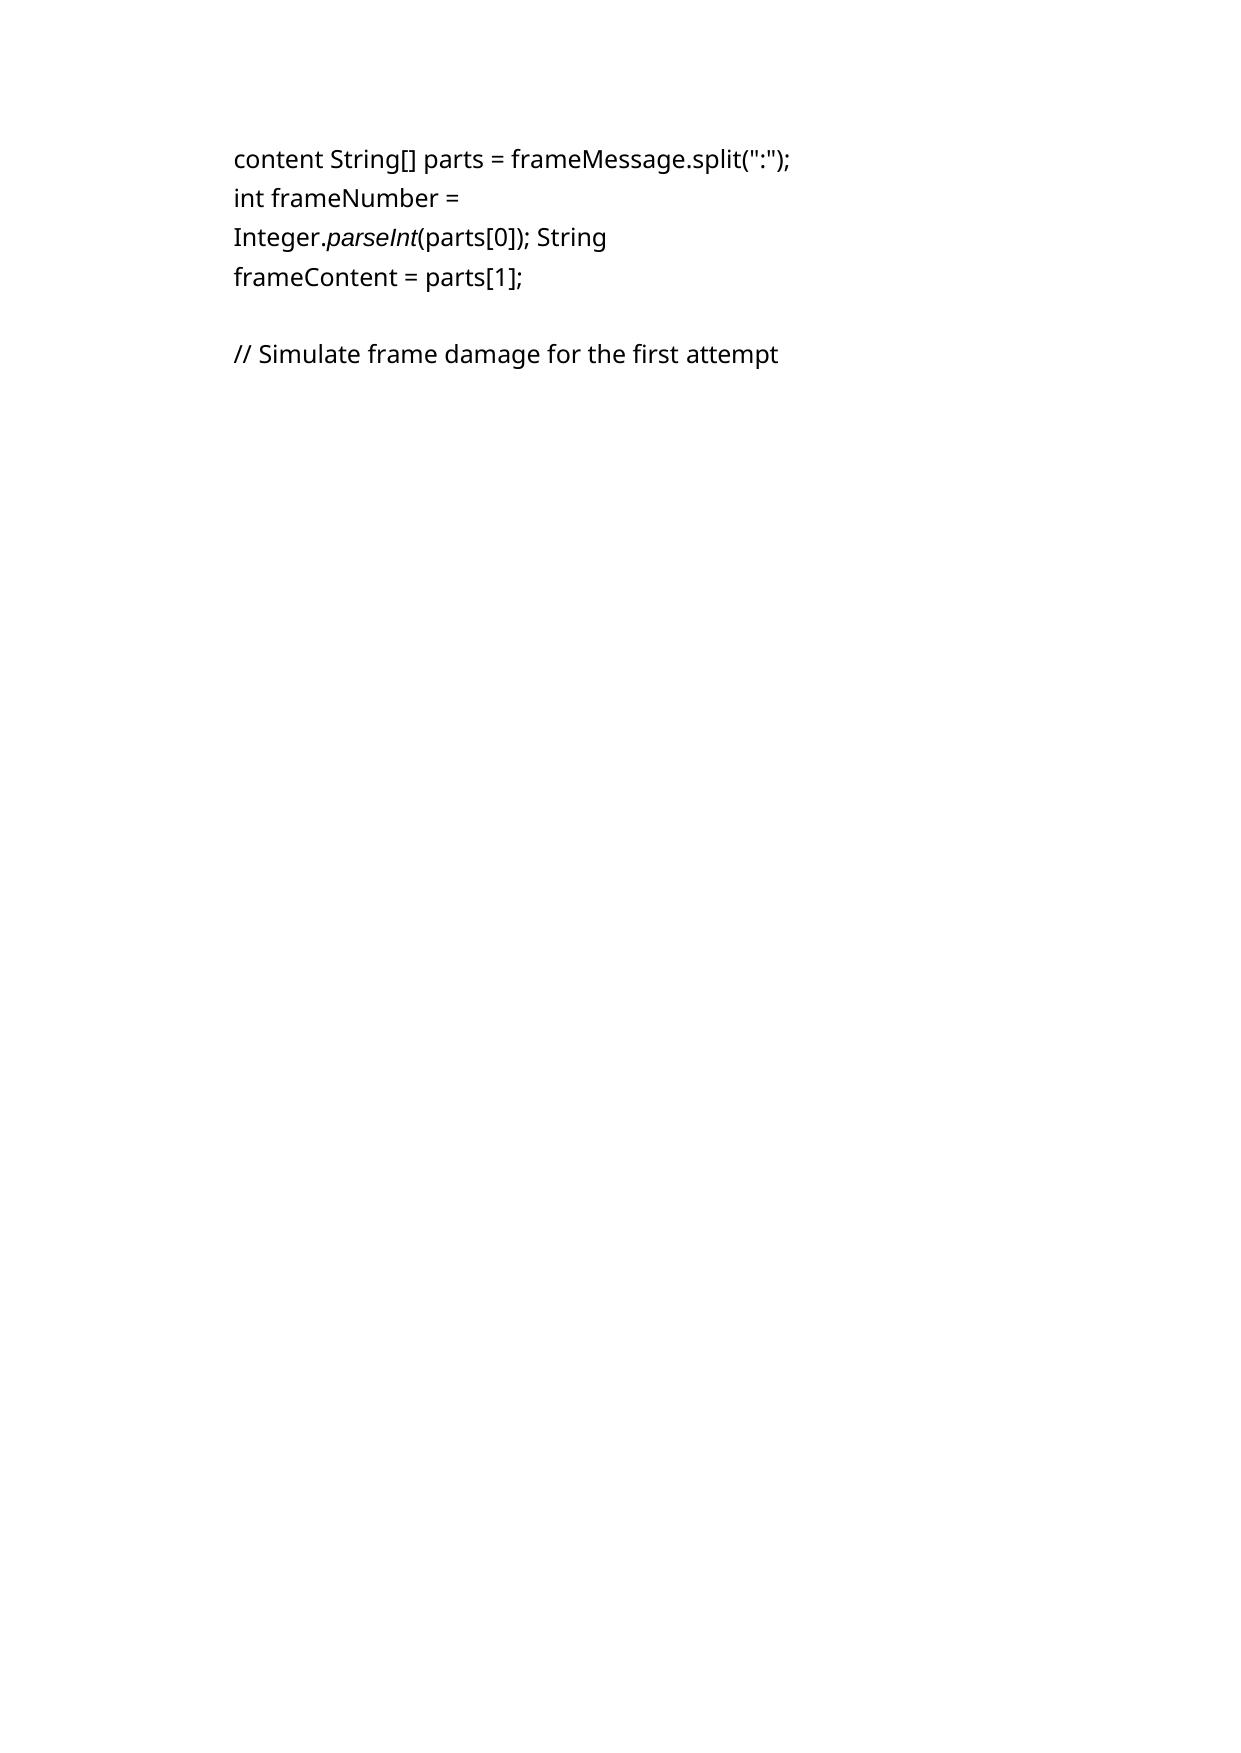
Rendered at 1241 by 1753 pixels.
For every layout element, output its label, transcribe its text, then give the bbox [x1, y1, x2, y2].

text int frameNumber = Integer.parseInt(parts[0]); String frameContent = parts[1]; [233, 181, 743, 293]
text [233, 142, 979, 176]
text // Simulate frame damage for the first attempt [233, 337, 1107, 371]
